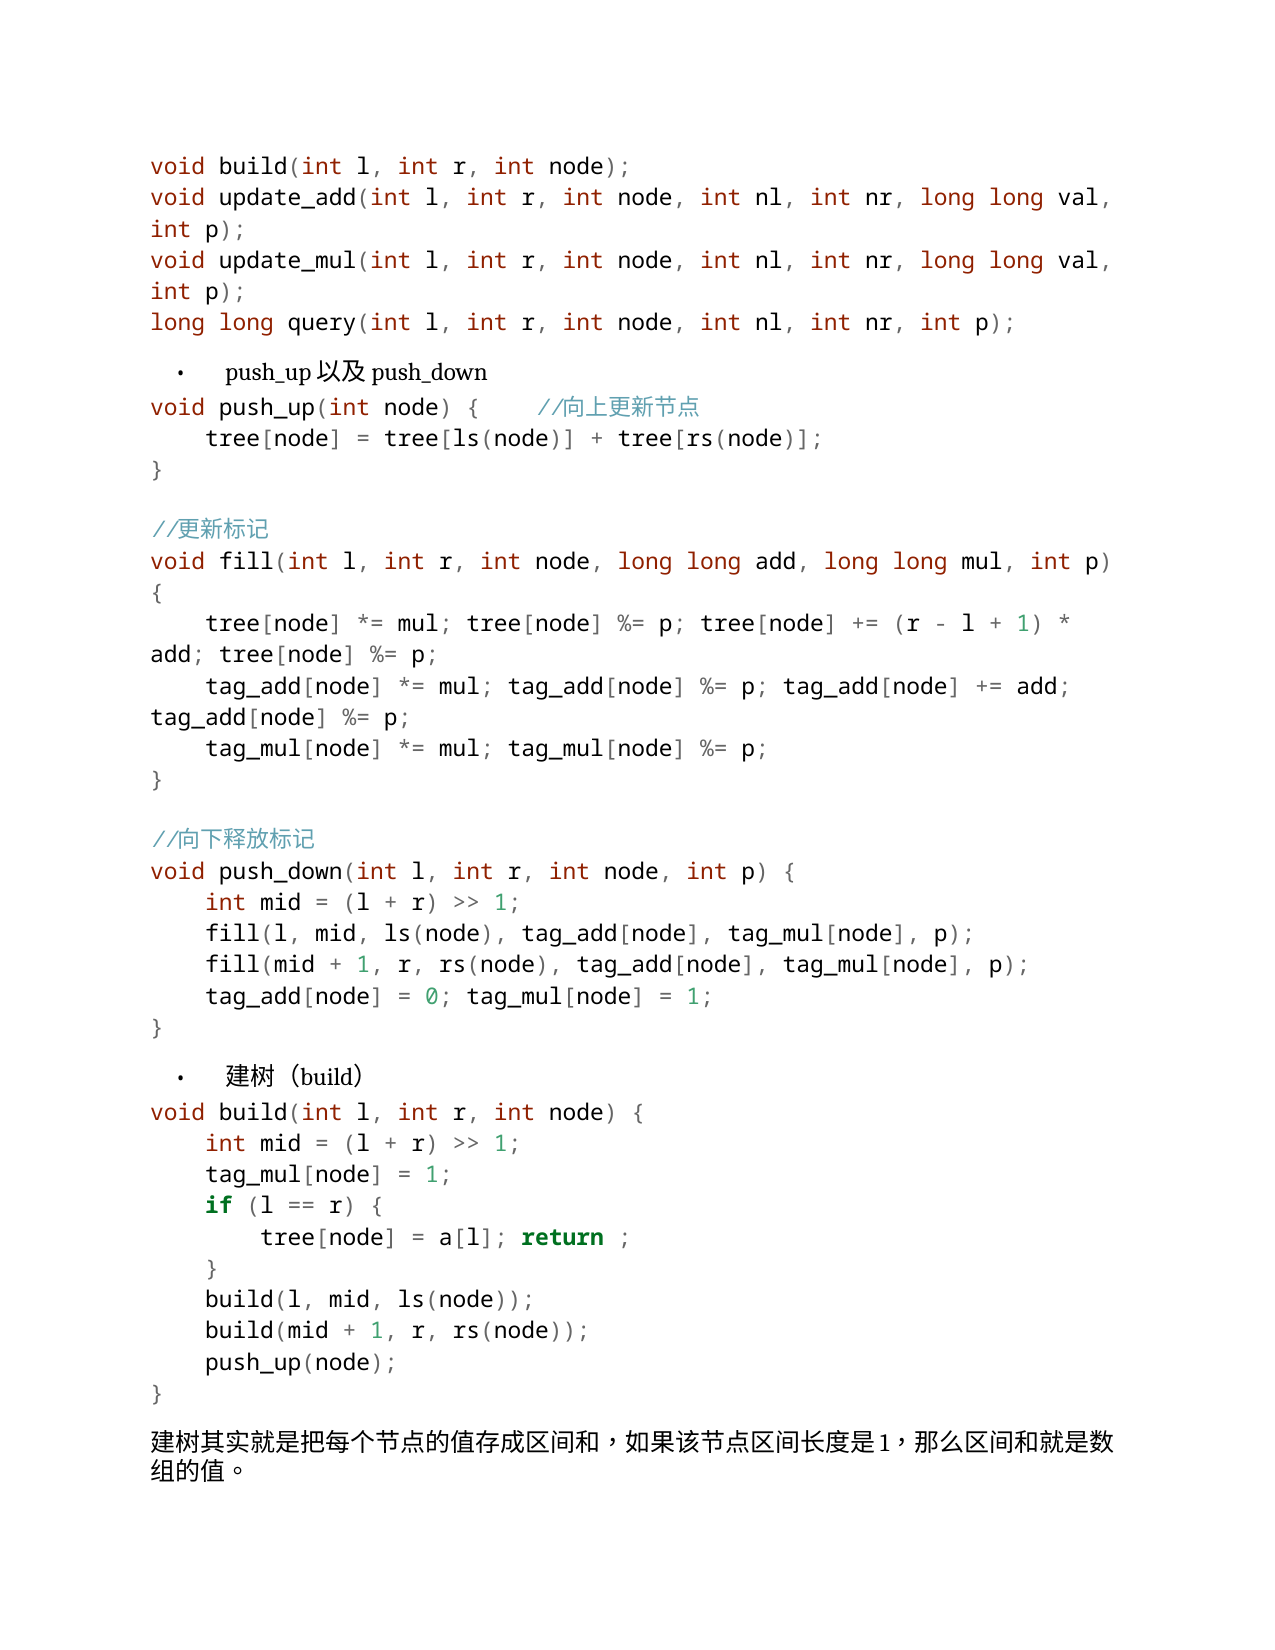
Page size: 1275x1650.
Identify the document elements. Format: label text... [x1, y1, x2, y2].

text void build(int l, int r, int node) { int mid = (l + r) >> 1; tag_mul[node] = 1; if (l == r) { tree[node] = a[l]; return ; } build(l, mid, ls(node)); build(mid + 1, r, rs(node)); push_up(node); } [150, 1095, 1125, 1408]
list push_up以及push_down [175, 358, 1125, 387]
list 建树（build） [175, 1063, 1125, 1092]
text void push_up(int node) { //向上更新节点 tree[node] = tree[ls(node)] + tree[rs(node)]; } //更新标记 void fill(int l, int r, int node, long long add, long long mul, int p) { tree[node] *= mul; tree[node] %= p; tree[node] += (r - l + 1) * add; tree[node] %= p; tag_add[node] *= mul; tag_add[node] %= p; tag_add[node] += add; tag_add[node] %= p; tag_mul[node] *= mul; tag_mul[node] %= p; } //向下释放标记 void push_down(int l, int r, int node, int p) { int mid = (l + r) >> 1; fill(l, mid, ls(node), tag_add[node], tag_mul[node], p); fill(mid + 1, r, rs(node), tag_add[node], tag_mul[node], p); tag_add[node] = 0; tag_mul[node] = 1; } [150, 391, 1125, 1042]
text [150, 150, 1125, 337]
text 建树其实就是把每个节点的值存成区间和，如果该节点区间长度是1，那么区间和就是数组的值。 [150, 1429, 1125, 1486]
